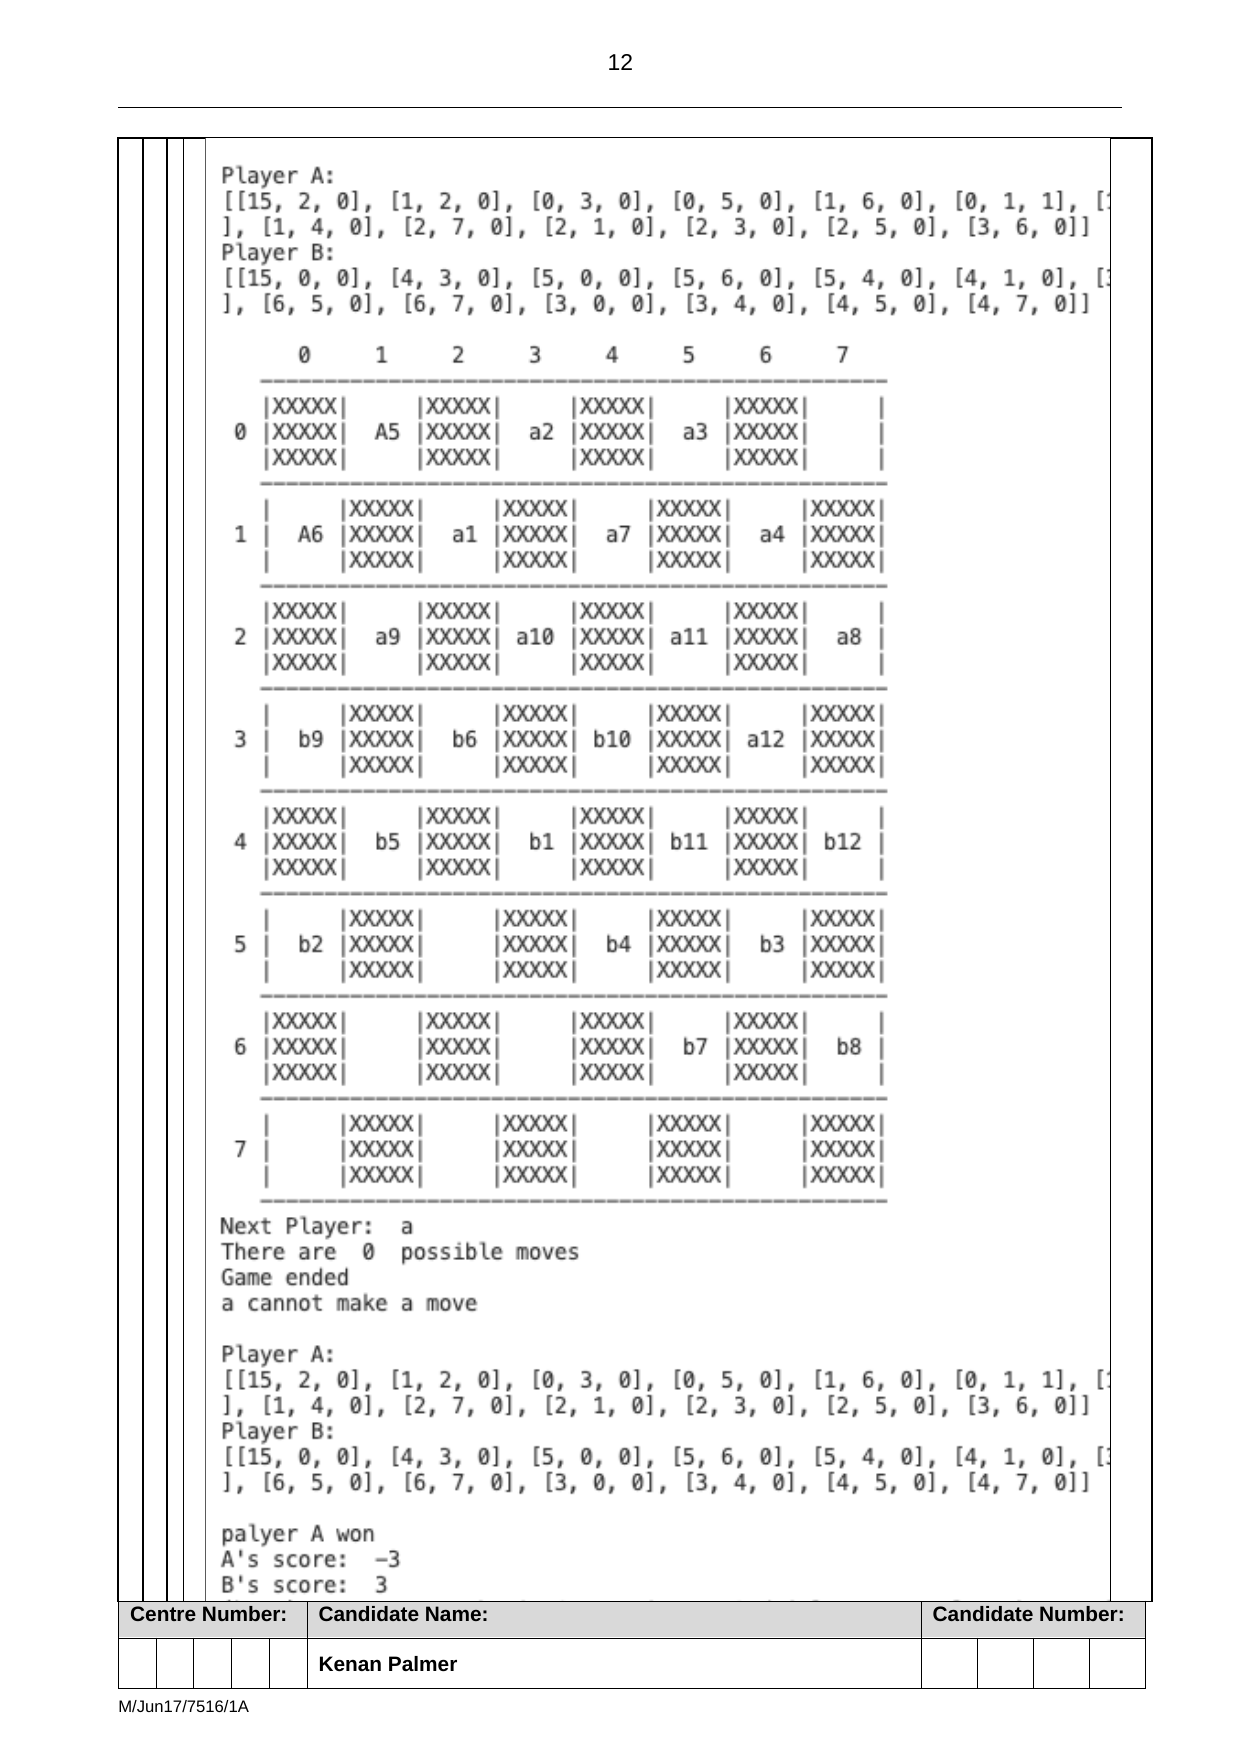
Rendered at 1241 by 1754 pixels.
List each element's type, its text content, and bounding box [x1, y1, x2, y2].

table_cell 2 [184, 139, 205, 1601]
table_cell 7 [144, 139, 166, 1601]
picture [205, 138, 1110, 1601]
table_cell 1 [119, 139, 142, 1601]
table_cell . [168, 139, 183, 1601]
table_cell [1111, 139, 1151, 1601]
